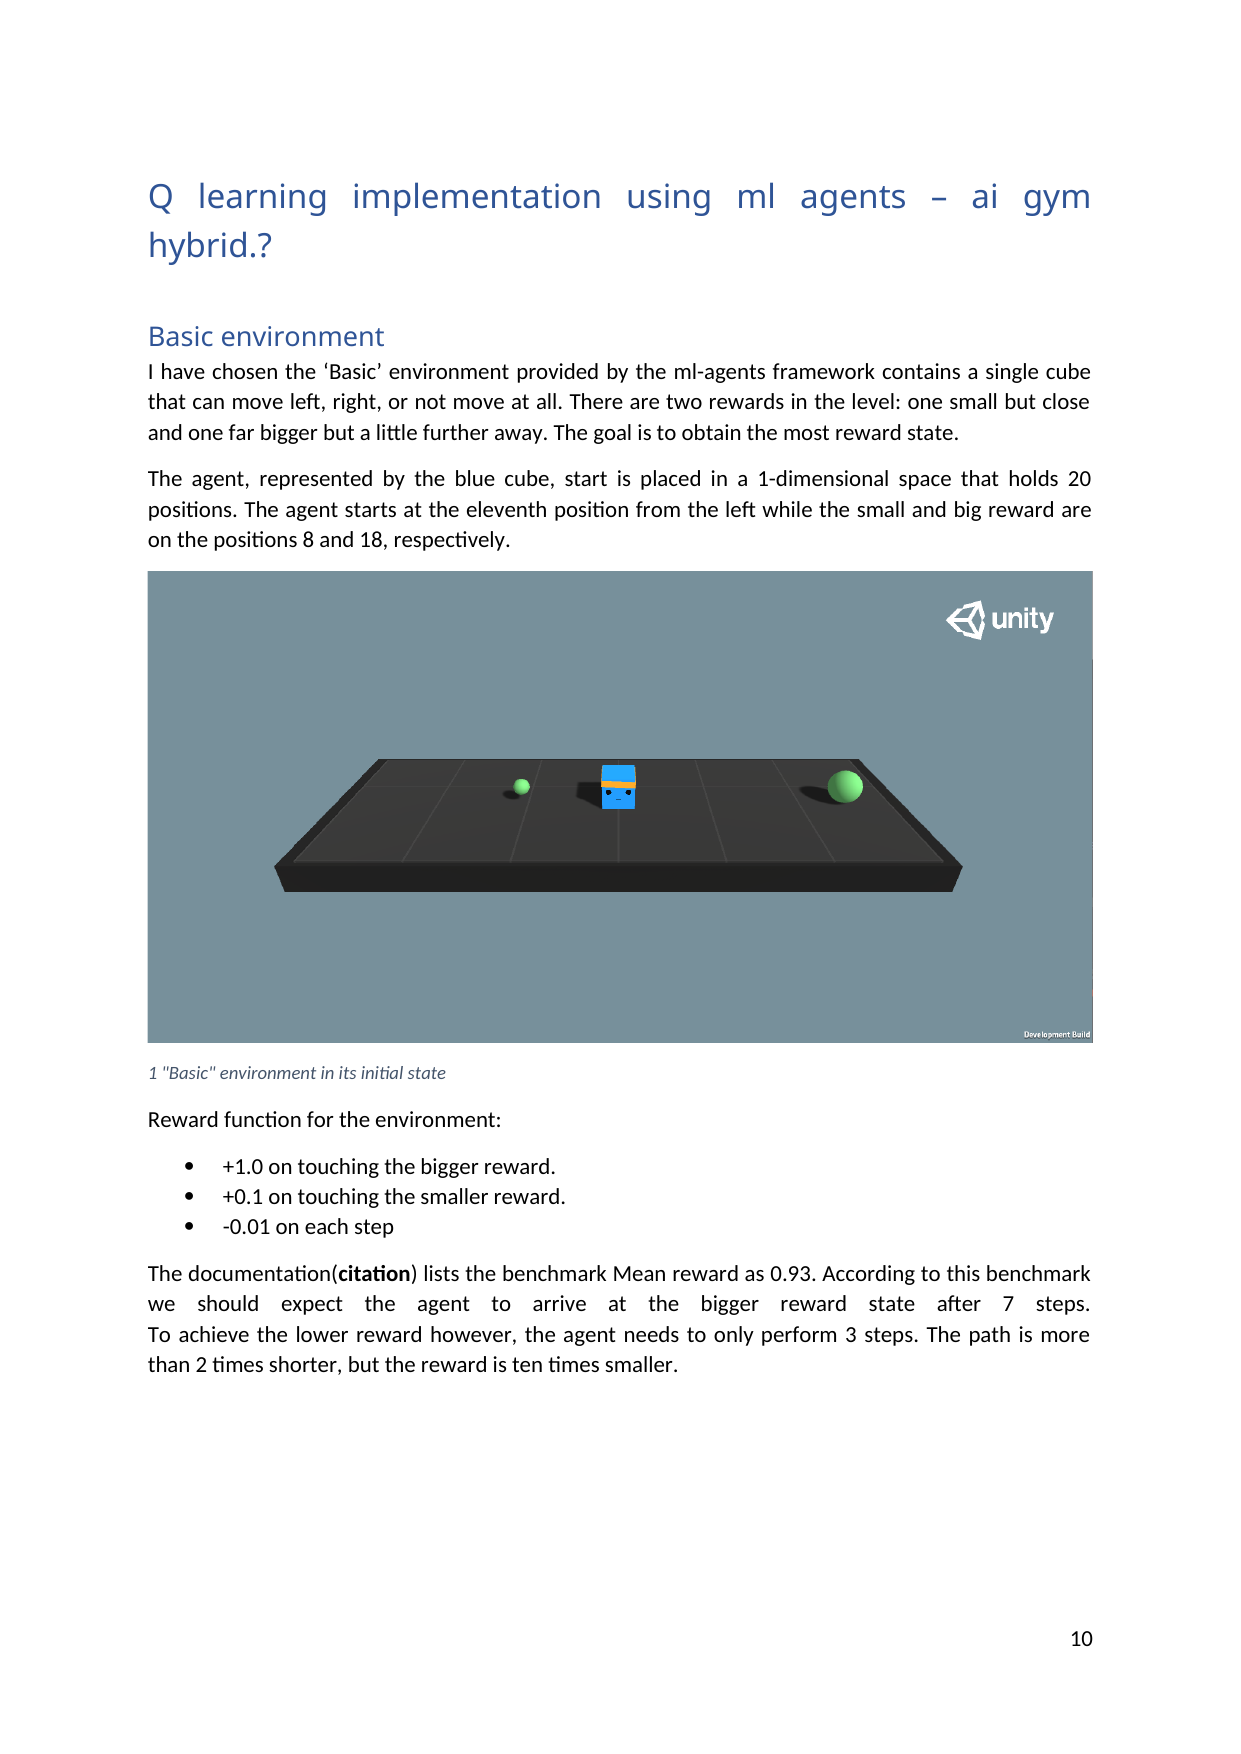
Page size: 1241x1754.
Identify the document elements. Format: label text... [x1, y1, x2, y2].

subtitle Q learning implementation using ml agents – ai gym hybrid.? [148, 173, 1093, 267]
text The agent, represented by the blue cube, start is placed in a 1-dimensional space that holds 20 positions. The agent starts at the eleventh position from the left while the small and big reward are on the positions 8 and 18, respectively. [148, 464, 1093, 553]
text Reward function for the environment: [148, 1105, 1093, 1133]
picture [147, 571, 1093, 1043]
list -0.01 on each step [185, 1212, 1093, 1240]
list +1.0 on touching the bigger reward. [185, 1152, 1093, 1180]
text 1 "Basic" environment in its initial state [148, 1061, 1093, 1084]
list +0.1 on touching the smaller reward. [185, 1182, 1093, 1210]
text I have chosen the ‘Basic’ environment provided by the ml-agents framework contains a single cube that can move left, right, or not move at all. There are two rewards in the level: one small but close and one far bigger but a little further away. The goal is to obtain the most reward state. [148, 357, 1093, 446]
text The documentation(citation) lists the benchmark Mean reward as 0.93. According to this benchmark we should expect the agent to arrive at the bigger reward state after 7 steps. To achieve the lower reward however, the agent needs to only perform 3 steps. The path is more than 2 times shorter, but the reward is ten times smaller. [148, 1259, 1093, 1378]
subtitle Basic environment [148, 317, 1093, 354]
